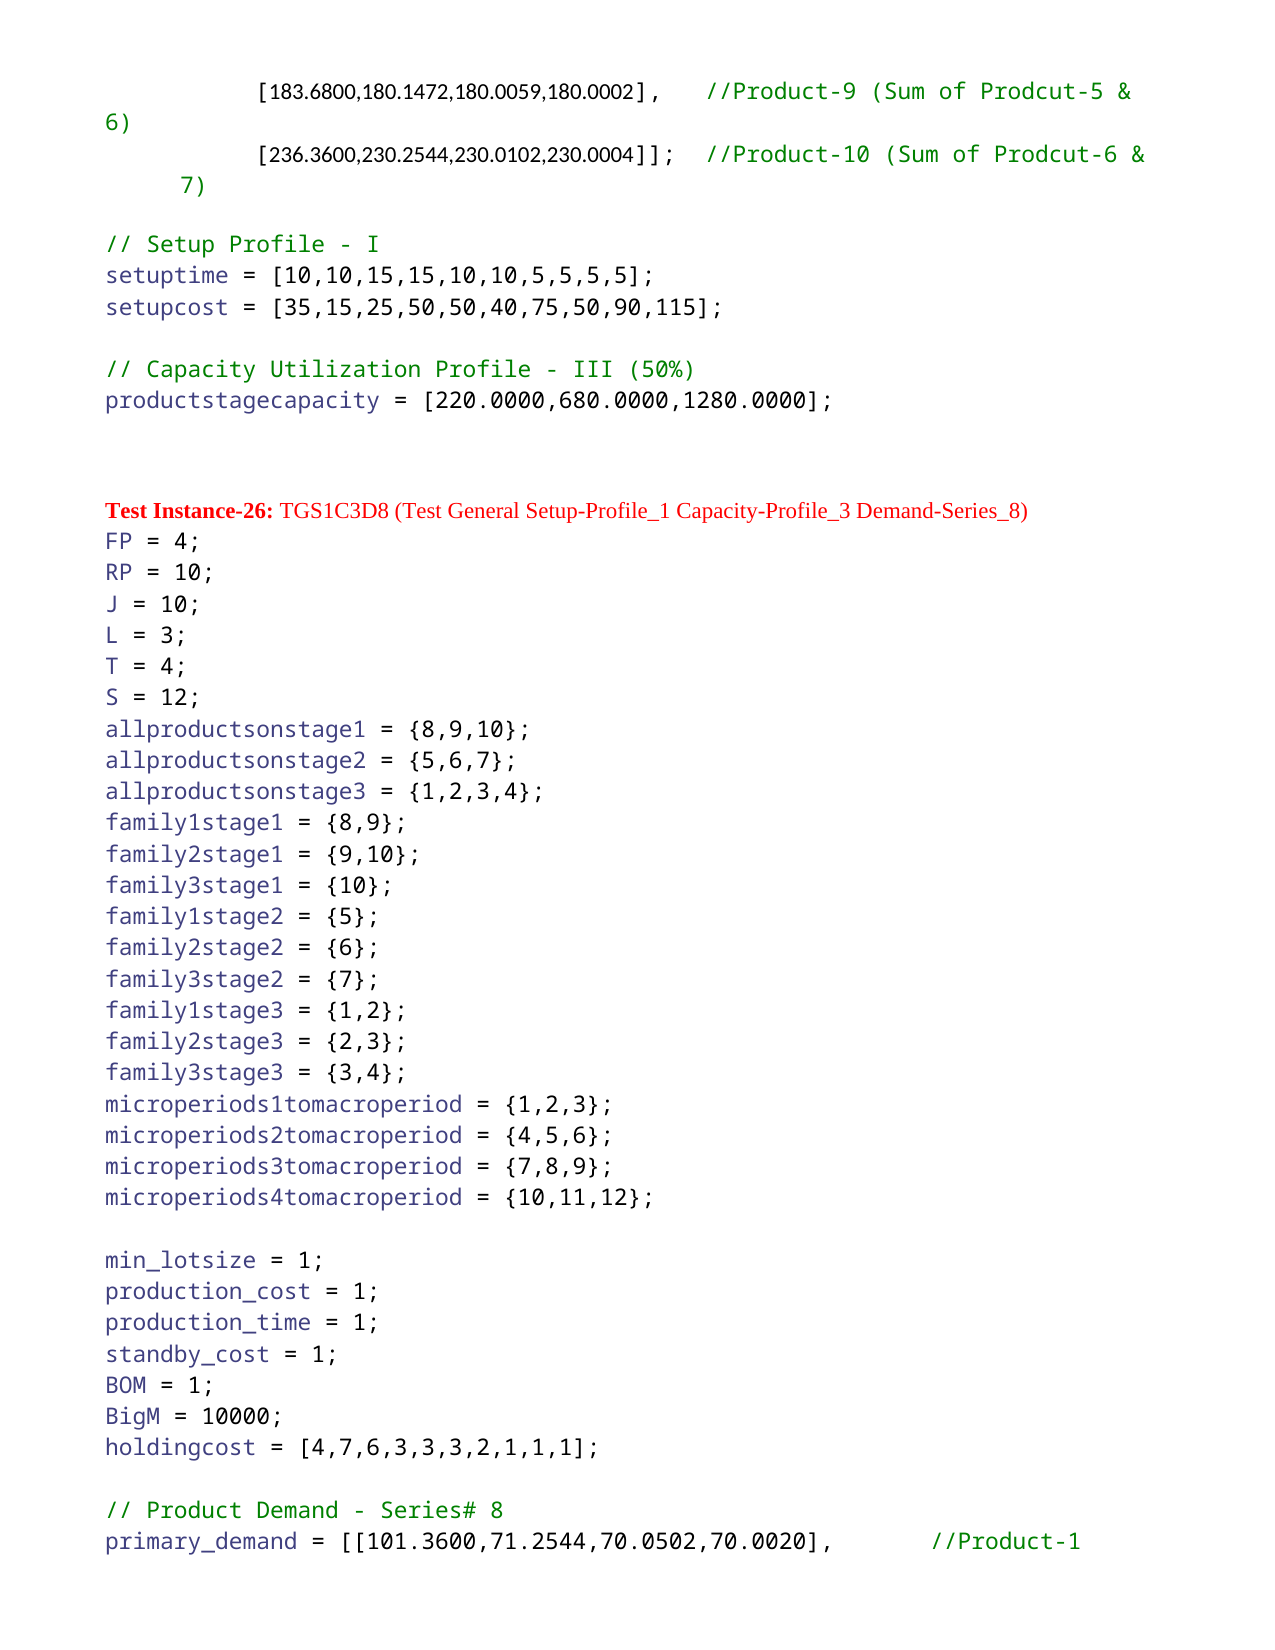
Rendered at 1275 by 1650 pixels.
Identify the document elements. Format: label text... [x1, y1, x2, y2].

text family3stage3 = {3,4}; [105, 1056, 1170, 1088]
text family1stage2 = {5}; [105, 900, 1170, 931]
text Test Instance-26: TGS1C3D8 (Test General Setup-Profile_1 Capacity-Profile_3 Demand-Series_8) [105, 497, 1170, 523]
text min_lotsize = 1; [105, 1244, 1170, 1275]
text S = 12; [105, 681, 1170, 713]
text family2stage3 = {2,3}; [105, 1025, 1170, 1056]
text allproductsonstage3 = {1,2,3,4}; [105, 775, 1170, 806]
text J = 10; [105, 588, 1170, 619]
text allproductsonstage2 = {5,6,7}; [105, 744, 1170, 775]
text FP = 4; [105, 525, 1170, 556]
text standby_cost = 1; [105, 1338, 1170, 1369]
text L = 3; [105, 619, 1170, 650]
text family3stage1 = {10}; [105, 869, 1170, 900]
text microperiods1tomacroperiod = {1,2,3}; [105, 1088, 1170, 1119]
text T = 4; [105, 650, 1170, 681]
text BigM = 10000; [105, 1400, 1170, 1431]
text BOM = 1; [105, 1369, 1170, 1400]
text microperiods3tomacroperiod = {7,8,9}; [105, 1150, 1170, 1181]
text // Capacity Utilization Profile - III (50%) [105, 353, 1170, 384]
text [236.3600,230.2544,230.0102,230.0004]]; //Product-10 (Sum of Prodcut-6 & 7) [180, 137, 1170, 200]
text family2stage1 = {9,10}; [105, 838, 1170, 869]
text family3stage2 = {7}; [105, 963, 1170, 994]
text setuptime = [10,10,15,15,10,10,5,5,5,5]; [105, 259, 1170, 291]
text holdingcost = [4,7,6,3,3,3,2,1,1,1]; [105, 1431, 1170, 1463]
text productstagecapacity = [220.0000,680.0000,1280.0000]; [105, 384, 1170, 416]
text // Setup Profile - I [105, 228, 1170, 259]
text primary_demand = [[101.3600,71.2544,70.0502,70.0020], //Product-1 [105, 1525, 1170, 1556]
text setupcost = [35,15,25,50,50,40,75,50,90,115]; [105, 291, 1170, 322]
text family2stage2 = {6}; [105, 931, 1170, 963]
text production_cost = 1; [105, 1275, 1170, 1306]
text production_time = 1; [105, 1306, 1170, 1338]
text microperiods2tomacroperiod = {4,5,6}; [105, 1119, 1170, 1150]
text // Product Demand - Series# 8 [105, 1494, 1170, 1525]
text family1stage3 = {1,2}; [105, 994, 1170, 1025]
text family1stage1 = {8,9}; [105, 806, 1170, 838]
text microperiods4tomacroperiod = {10,11,12}; [105, 1181, 1170, 1213]
text [183.6800,180.1472,180.0059,180.0002], //Product-9 (Sum of Prodcut-5 & 6) [105, 75, 1170, 137]
text RP = 10; [105, 556, 1170, 588]
text allproductsonstage1 = {8,9,10}; [105, 713, 1170, 744]
